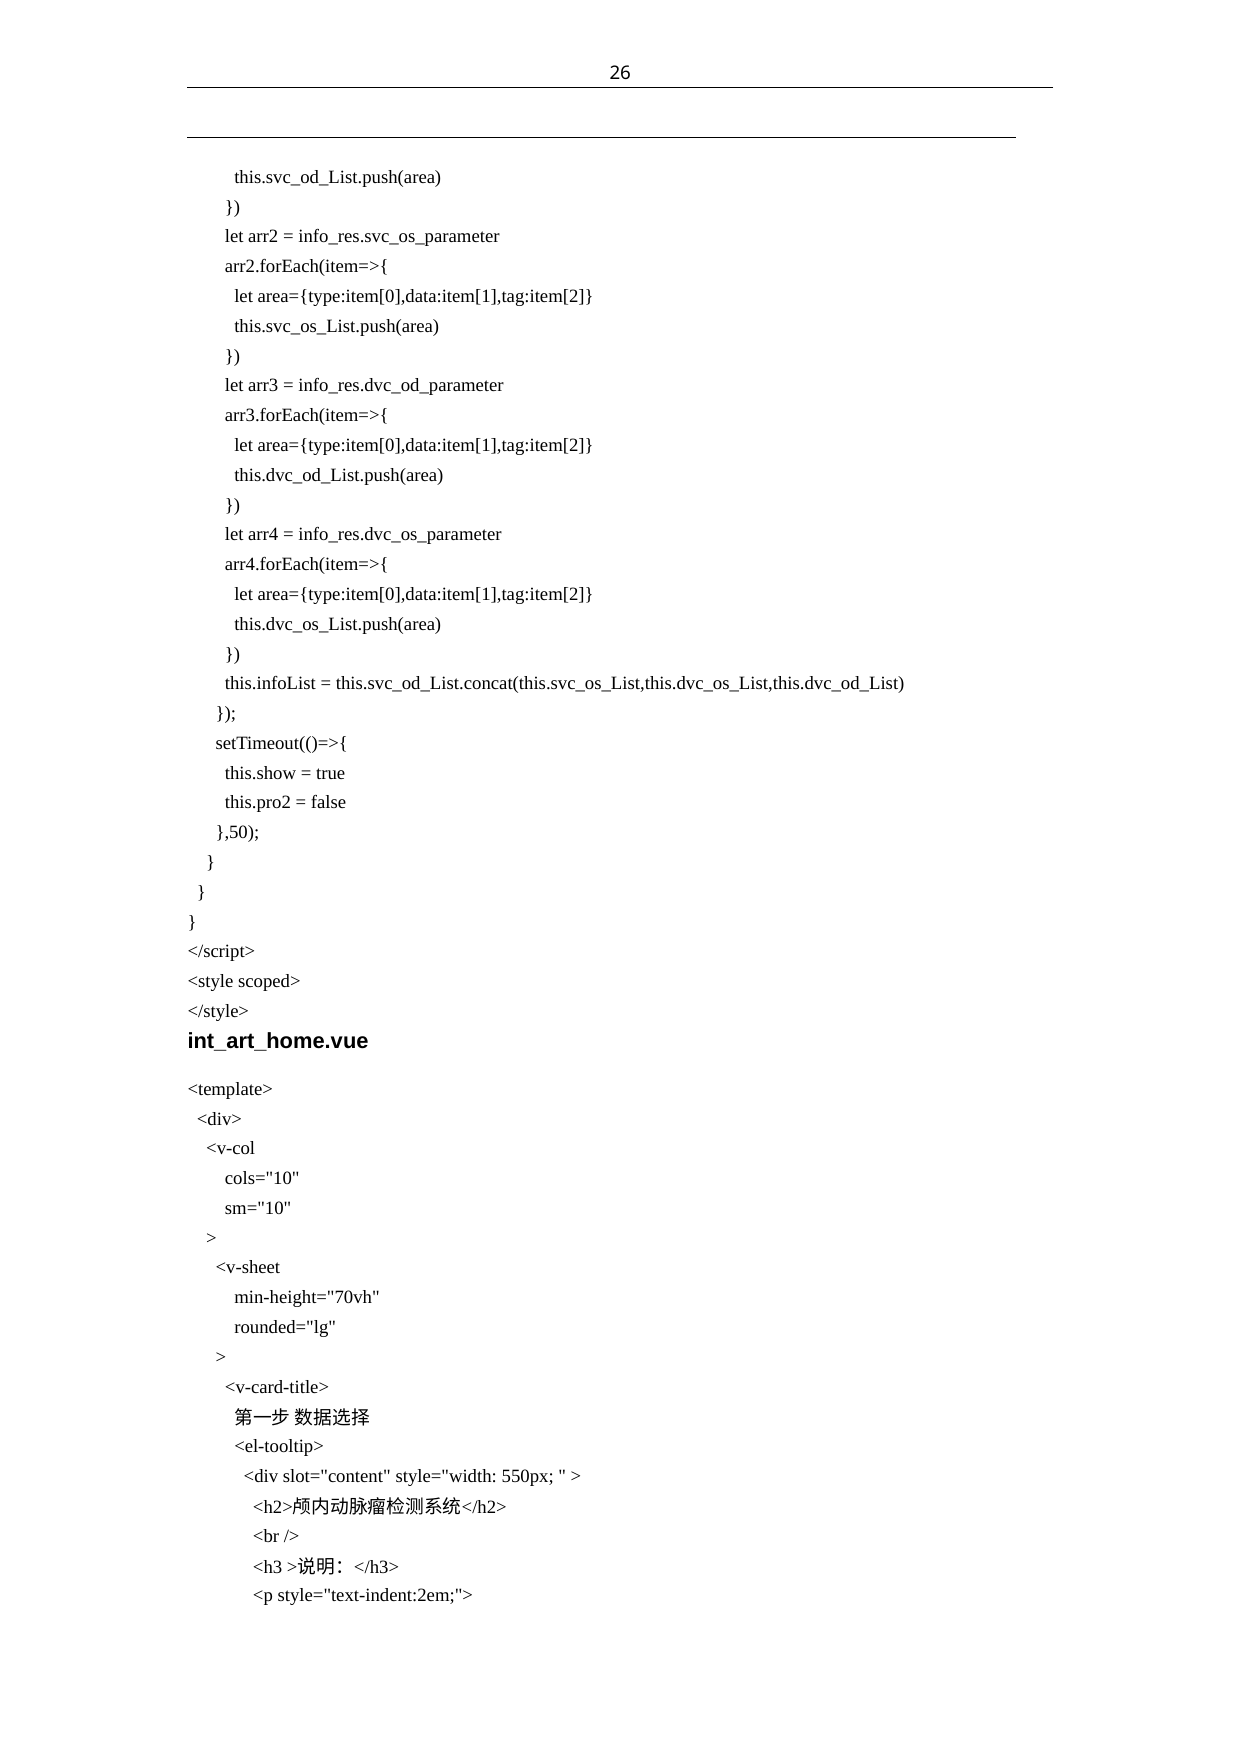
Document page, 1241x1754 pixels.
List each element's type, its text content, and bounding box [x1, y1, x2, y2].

text <p style="text-indent:2em;"> [187, 1580, 1053, 1610]
text <div> [187, 1103, 1053, 1133]
text this.dvc_os_List.push(area) [187, 608, 1053, 638]
text <el-tooltip> [187, 1431, 1053, 1461]
text let arr4 = info_res.dvc_os_parameter [187, 519, 1053, 549]
text this.infoList = this.svc_od_List.concat(this.svc_os_List,this.dvc_os_List,this.dvc_od_List) [187, 668, 1053, 698]
text }); [187, 698, 1053, 728]
text let area={type:item[0],data:item[1],tag:item[2]} [187, 579, 1053, 608]
text <div slot="content" style="width: 550px; " > [187, 1461, 1053, 1491]
text let arr2 = info_res.svc_os_parameter [187, 221, 1053, 251]
text }) [187, 489, 1053, 519]
text cols="10" [187, 1163, 1053, 1193]
text <v-col [187, 1133, 1053, 1163]
text setTimeout(()=>{ [187, 728, 1053, 757]
text <v-sheet [187, 1252, 1053, 1282]
text > [187, 1342, 1053, 1371]
text 第一步 数据选择 [187, 1401, 1053, 1431]
text <h3 >说明：</h3> [187, 1550, 1053, 1580]
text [187, 281, 1053, 311]
text }) [187, 191, 1053, 221]
text },50); [187, 817, 1053, 847]
text arr4.forEach(item=>{ [187, 549, 1053, 579]
text <h2>颅内动脉瘤检测系统</h2> [187, 1491, 1053, 1520]
text <v-card-title> [187, 1371, 1053, 1401]
text this.svc_od_List.push(area) [187, 162, 1053, 191]
text arr3.forEach(item=>{ [187, 400, 1053, 430]
text <template> [187, 1073, 1053, 1103]
text } [187, 847, 1053, 877]
text } [187, 906, 1053, 936]
text </style> [187, 996, 1053, 1026]
text arr2.forEach(item=>{ [187, 251, 1053, 281]
text <br /> [187, 1520, 1053, 1550]
text }) [187, 638, 1053, 668]
text sm="10" [187, 1193, 1053, 1222]
text <style scoped> [187, 966, 1053, 996]
text this.svc_os_List.push(area) [187, 311, 1053, 340]
text min-height="70vh" [187, 1282, 1053, 1312]
text this.dvc_od_List.push(area) [187, 459, 1053, 489]
text }) [187, 340, 1053, 370]
text let arr3 = info_res.dvc_od_parameter [187, 370, 1053, 400]
text rounded="lg" [187, 1312, 1053, 1342]
text > [187, 1222, 1053, 1252]
text this.pro2 = false [187, 787, 1053, 817]
text this.show = true [187, 757, 1053, 787]
subtitle int_art_home.vue [187, 1026, 1053, 1055]
text let area={type:item[0],data:item[1],tag:item[2]} [187, 430, 1053, 459]
text } [187, 877, 1053, 906]
text </script> [187, 936, 1053, 966]
